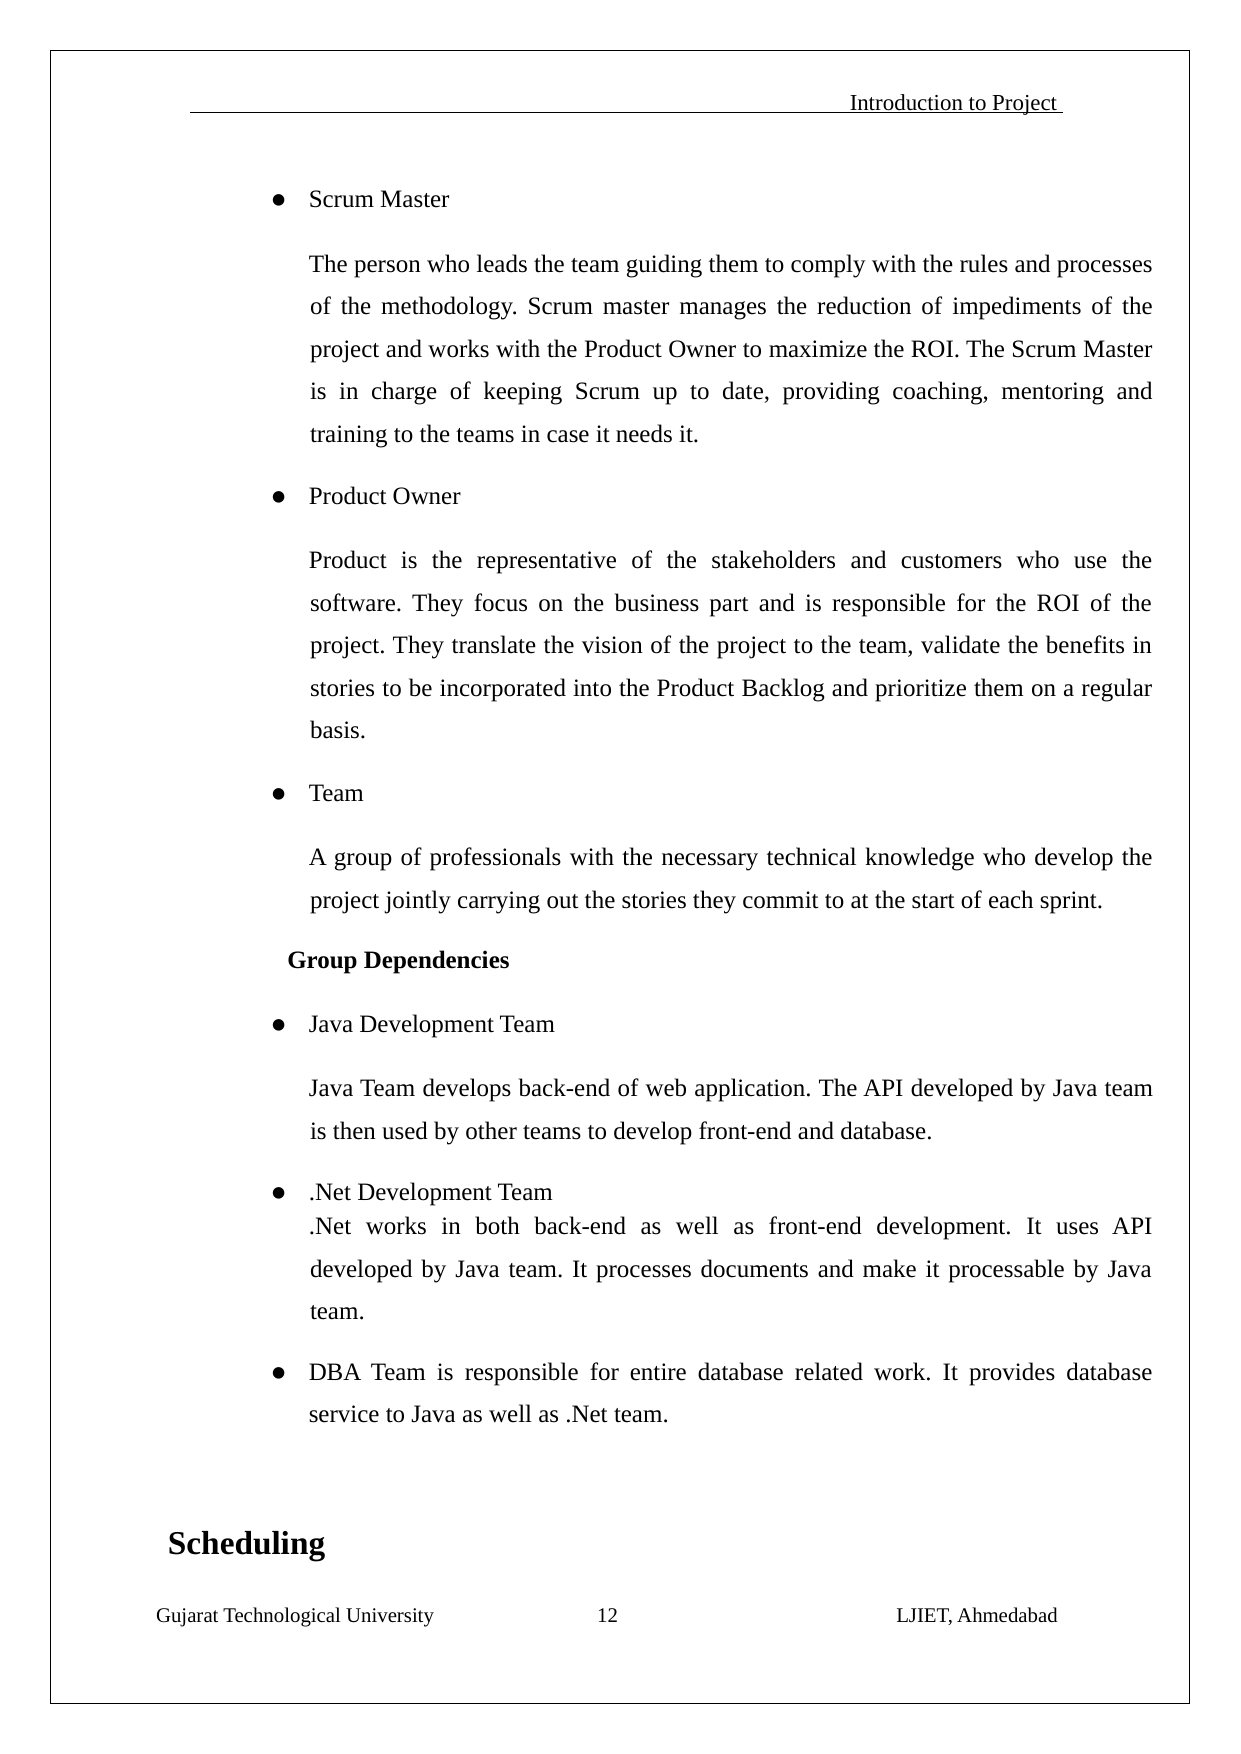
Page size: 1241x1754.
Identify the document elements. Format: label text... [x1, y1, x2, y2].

text A group of professionals with the necessary technical knowledge who develop the project jointly carrying out the stories they commit to at the start of each sprint. [309, 842, 1153, 914]
list Product Owner [271, 480, 1153, 510]
text Java Team develops back-end of web application. The API developed by Java team is then used by other teams to develop front-end and database. [309, 1073, 1153, 1145]
text Scheduling [158, 1523, 1154, 1562]
text The person who leads the team guiding them to comply with the rules and processes of the methodology. Scrum master manages the reduction of impediments of the project and works with the Product Owner to maximize the ROI. The Scrum Master is in charge of keeping Scrum up to date, providing coaching, mentoring and training to the teams in case it needs it. [309, 249, 1153, 448]
list Scrum Master [271, 183, 1153, 214]
list .Net Development Team [271, 1176, 1153, 1207]
list Team [271, 777, 1153, 807]
text .Net works in both back-end as well as front-end development. It uses API developed by Java team. It processes documents and make it processable by Java team. [309, 1211, 1153, 1325]
text Product is the representative of the stakeholders and customers who use the software. They focus on the business part and is responsible for the ROI of the project. They translate the vision of the project to the team, validate the benefits in stories to be incorporated into the Product Backlog and prioritize them on a regular basis. [309, 545, 1153, 744]
list DBA Team is responsible for entire database related work. It provides database service to Java as well as .Net team. [271, 1356, 1153, 1428]
list Java Development Team [271, 1008, 1153, 1038]
text Group Dependencies [125, 945, 1154, 973]
